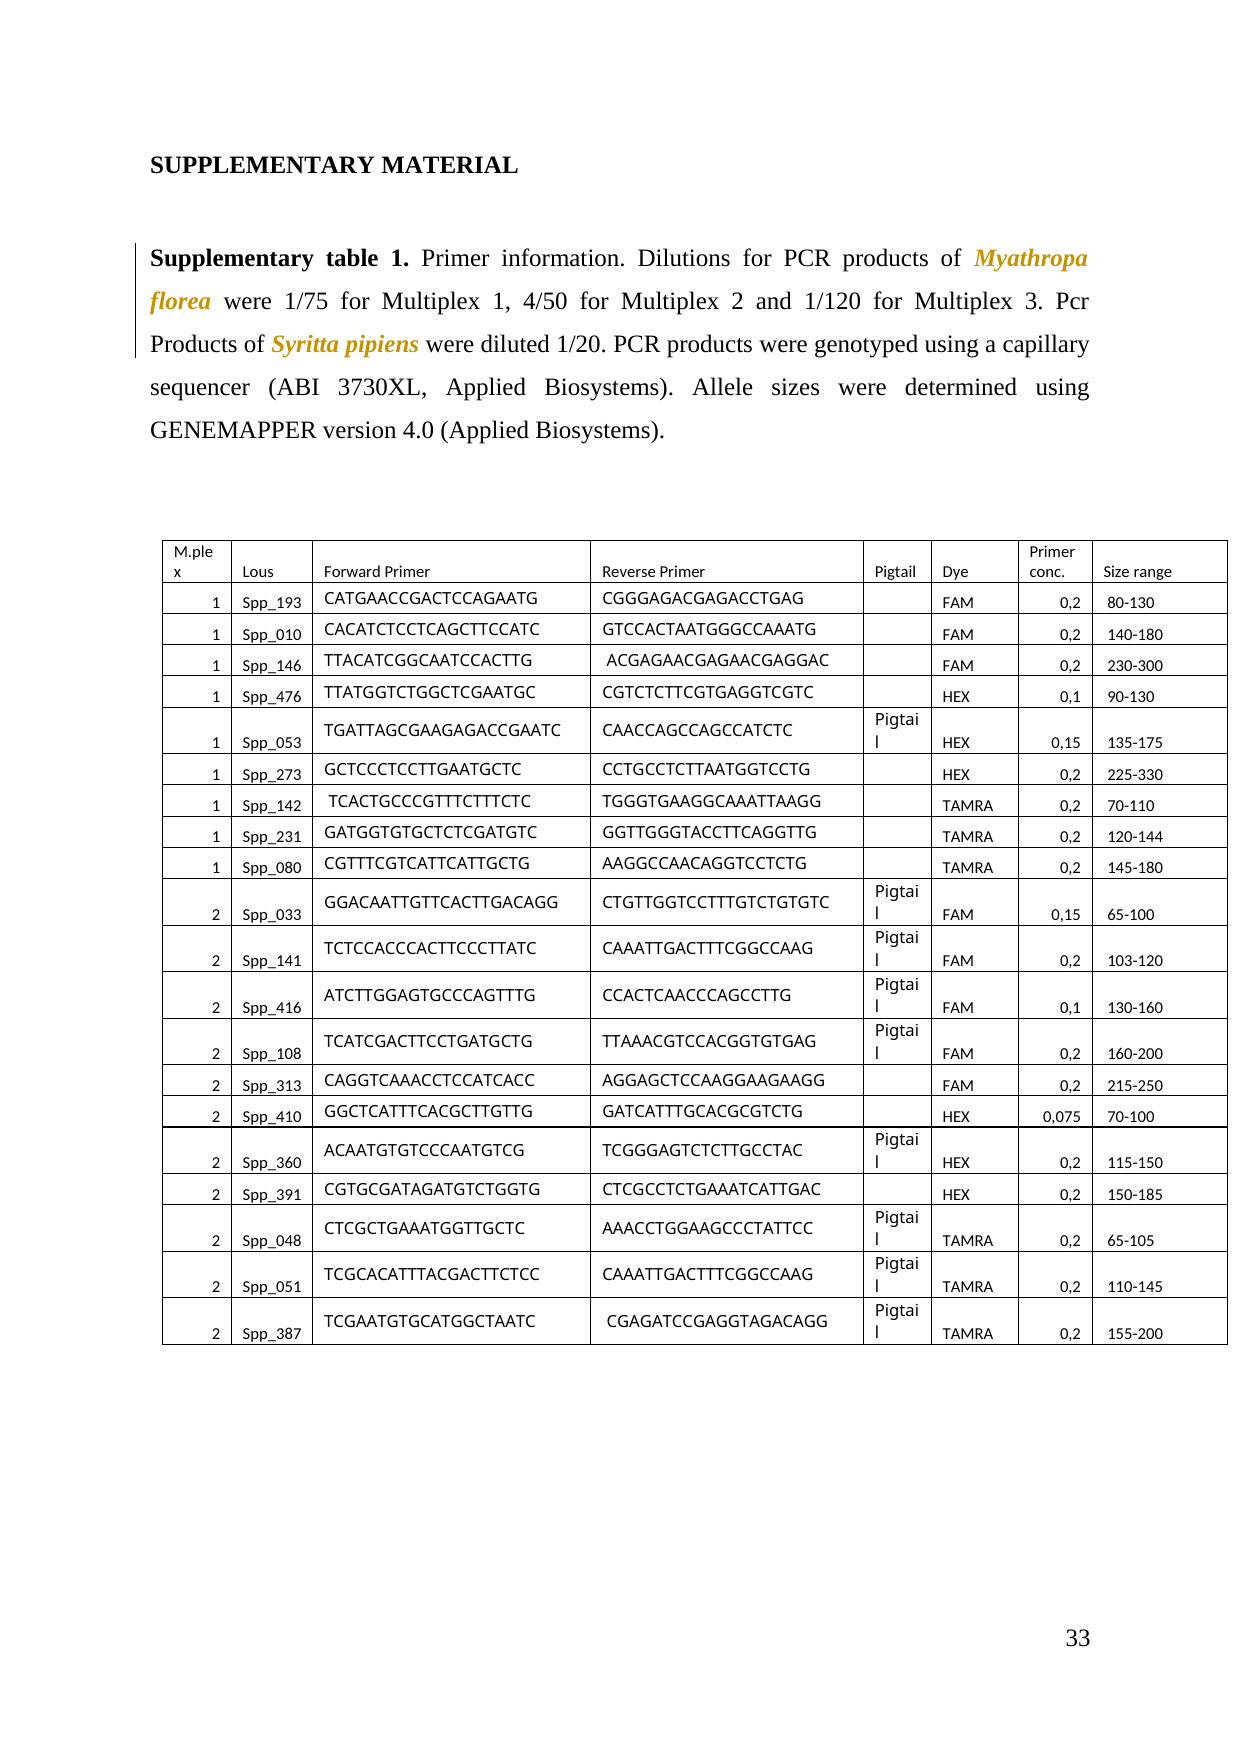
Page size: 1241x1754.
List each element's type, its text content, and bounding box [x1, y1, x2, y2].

table_cell Spp_273 [232, 754, 312, 784]
table_cell Spp_048 [232, 1205, 312, 1251]
table_cell Spp_360 [232, 1128, 312, 1173]
table_cell 0,2 [1019, 1298, 1092, 1343]
table_cell ACAATGTGTCCCAATGTCG [313, 1128, 590, 1173]
table_cell Pigtail [864, 972, 931, 1017]
table_cell 0,2 [1019, 817, 1092, 847]
table_cell CGAGATCCGAGGTAGACAGG [591, 1298, 863, 1343]
table_cell 0,2 [1019, 1205, 1092, 1251]
table_cell Spp_387 [232, 1298, 312, 1343]
table_cell 0,2 [1019, 1174, 1092, 1204]
table_cell CCACTCAACCCAGCCTTG [591, 972, 863, 1017]
table_cell Pigtail [864, 1298, 931, 1343]
table_header Size range [1093, 541, 1227, 582]
table_cell Spp_010 [232, 614, 312, 644]
table_cell 2 [163, 879, 231, 924]
table_cell [864, 583, 931, 613]
table_cell 230-300 [1093, 645, 1227, 675]
table_cell CACATCTCCTCAGCTTCCATC [313, 614, 590, 644]
table_cell Spp_141 [232, 926, 312, 971]
table_cell HEX [932, 1174, 1018, 1204]
table_cell 0,2 [1019, 848, 1092, 878]
table_cell 225-330 [1093, 754, 1227, 784]
table_cell CATGAACCGACTCCAGAATG [313, 583, 590, 613]
table_cell 110-145 [1093, 1252, 1227, 1297]
table_cell 1 [163, 708, 231, 753]
table_cell 145-180 [1093, 848, 1227, 878]
table_cell Pigtail [864, 708, 931, 753]
table_cell Spp_142 [232, 785, 312, 816]
table_cell 80-130 [1093, 583, 1227, 613]
table_cell 65-100 [1093, 879, 1227, 924]
table_cell TAMRA [932, 1252, 1018, 1297]
table_cell Pigtail [864, 1019, 931, 1064]
table_cell Spp_051 [232, 1252, 312, 1297]
table_cell TAMRA [932, 817, 1018, 847]
table_cell GGTTGGGTACCTTCAGGTTG [591, 817, 863, 847]
table_cell 1 [163, 676, 231, 707]
table_cell FAM [932, 614, 1018, 644]
table_cell 0,2 [1019, 1128, 1092, 1173]
table_cell [864, 1174, 931, 1204]
table_cell 160-200 [1093, 1019, 1227, 1064]
table_cell 2 [163, 1019, 231, 1064]
table_cell Pigtail [864, 926, 931, 971]
table_cell FAM [932, 972, 1018, 1017]
table_cell 0,15 [1019, 879, 1092, 924]
table_cell 0,2 [1019, 614, 1092, 644]
table_cell 115-150 [1093, 1128, 1227, 1173]
table_cell 2 [163, 1252, 231, 1297]
table_cell 155-200 [1093, 1298, 1227, 1343]
table_cell 70-100 [1093, 1096, 1227, 1126]
table_cell TCGCACATTTACGACTTCTCC [313, 1252, 590, 1297]
table_cell Pigtail [864, 1128, 931, 1173]
table_cell TCATCGACTTCCTGATGCTG [313, 1019, 590, 1064]
table_header Forward Primer [313, 541, 590, 582]
table_cell 1 [163, 817, 231, 847]
table_cell [864, 754, 931, 784]
table_cell TGGGTGAAGGCAAATTAAGG [591, 785, 863, 816]
table_cell Spp_410 [232, 1096, 312, 1126]
table_cell 65-105 [1093, 1205, 1227, 1251]
table_cell TGATTAGCGAAGAGACCGAATC [313, 708, 590, 753]
table_cell TAMRA [932, 1205, 1018, 1251]
table_cell 2 [163, 1065, 231, 1095]
table_cell TAMRA [932, 848, 1018, 878]
table_cell 2 [163, 1128, 231, 1173]
table_cell Spp_193 [232, 583, 312, 613]
table_cell [864, 614, 931, 644]
table_cell 0,075 [1019, 1096, 1092, 1126]
table_cell CGGGAGACGAGACCTGAG [591, 583, 863, 613]
table_cell 0,1 [1019, 972, 1092, 1017]
table_cell 135-175 [1093, 708, 1227, 753]
table_cell 1 [163, 583, 231, 613]
table_cell 1 [163, 645, 231, 675]
table_cell 0,2 [1019, 583, 1092, 613]
table_cell TAMRA [932, 1298, 1018, 1343]
table_cell TTACATCGGCAATCCACTTG [313, 645, 590, 675]
table_cell 130-160 [1093, 972, 1227, 1017]
table_header Dye [932, 541, 1018, 582]
table_cell 1 [163, 848, 231, 878]
table_cell Spp_108 [232, 1019, 312, 1064]
table_cell Spp_033 [232, 879, 312, 924]
table_cell TCACTGCCCGTTTCTTTCTC [313, 785, 590, 816]
table_cell 2 [163, 1298, 231, 1343]
table_cell CTCGCTGAAATGGTTGCTC [313, 1205, 590, 1251]
table_cell 1 [163, 754, 231, 784]
table_cell Spp_231 [232, 817, 312, 847]
table_cell FAM [932, 926, 1018, 971]
table_cell TTATGGTCTGGCTCGAATGC [313, 676, 590, 707]
table_cell [864, 785, 931, 816]
table_cell Pigtail [864, 879, 931, 924]
table_cell GCTCCCTCCTTGAATGCTC [313, 754, 590, 784]
table_cell CCTGCCTCTTAATGGTCCTG [591, 754, 863, 784]
table_cell 0,15 [1019, 708, 1092, 753]
table_cell AGGAGCTCCAAGGAAGAAGG [591, 1065, 863, 1095]
table_cell [864, 1065, 931, 1095]
table_cell Spp_476 [232, 676, 312, 707]
table_cell FAM [932, 583, 1018, 613]
table_cell Spp_391 [232, 1174, 312, 1204]
table_cell TCTCCACCCACTTCCCTTATC [313, 926, 590, 971]
table_cell 0,2 [1019, 1019, 1092, 1064]
table_cell AAACCTGGAAGCCCTATTCC [591, 1205, 863, 1251]
table_cell Pigtail [864, 1205, 931, 1251]
table_cell Spp_313 [232, 1065, 312, 1095]
table_cell 0,1 [1019, 676, 1092, 707]
table_header Pigtail [864, 541, 931, 582]
table_cell CTGTTGGTCCTTTGTCTGTGTC [591, 879, 863, 924]
table_cell 0,2 [1019, 645, 1092, 675]
table_cell CAAATTGACTTTCGGCCAAG [591, 1252, 863, 1297]
table_cell CGTCTCTTCGTGAGGTCGTC [591, 676, 863, 707]
table_cell GATCATTTGCACGCGTCTG [591, 1096, 863, 1126]
table_cell ACGAGAACGAGAACGAGGAC [591, 645, 863, 675]
table_cell 0,2 [1019, 785, 1092, 816]
table_cell TCGAATGTGCATGGCTAATC [313, 1298, 590, 1343]
table_cell HEX [932, 708, 1018, 753]
table_cell 70-110 [1093, 785, 1227, 816]
table_cell GATGGTGTGCTCTCGATGTC [313, 817, 590, 847]
table_cell TTAAACGTCCACGGTGTGAG [591, 1019, 863, 1064]
table_cell 2 [163, 1096, 231, 1126]
table_header M.plex [163, 541, 231, 582]
table_cell FAM [932, 1065, 1018, 1095]
table_cell Spp_146 [232, 645, 312, 675]
table_cell GTCCACTAATGGGCCAAATG [591, 614, 863, 644]
table_cell [864, 848, 931, 878]
table_cell Spp_080 [232, 848, 312, 878]
table_cell 0,2 [1019, 1252, 1092, 1297]
table_cell CGTGCGATAGATGTCTGGTG [313, 1174, 590, 1204]
table_cell [864, 817, 931, 847]
table_cell ATCTTGGAGTGCCCAGTTTG [313, 972, 590, 1017]
table_cell 140-180 [1093, 614, 1227, 644]
table_cell 0,2 [1019, 926, 1092, 971]
table_cell 90-130 [1093, 676, 1227, 707]
table_cell 120-144 [1093, 817, 1227, 847]
text SUPPLEMENTARY MATERIAL [150, 150, 1090, 179]
table_cell CAGGTCAAACCTCCATCACC [313, 1065, 590, 1095]
table_header Reverse Primer [591, 541, 863, 582]
table_cell TCGGGAGTCTCTTGCCTAC [591, 1128, 863, 1173]
table_cell GGCTCATTTCACGCTTGTTG [313, 1096, 590, 1126]
table_cell Pigtail [864, 1252, 931, 1297]
table_cell AAGGCCAACAGGTCCTCTG [591, 848, 863, 878]
table_cell 0,2 [1019, 1065, 1092, 1095]
table_cell Spp_053 [232, 708, 312, 753]
table_cell FAM [932, 645, 1018, 675]
table_cell 103-120 [1093, 926, 1227, 971]
table_cell 0,2 [1019, 754, 1092, 784]
table_header Primer conc. [1019, 541, 1092, 582]
table_cell 2 [163, 1205, 231, 1251]
table_cell CAAATTGACTTTCGGCCAAG [591, 926, 863, 971]
table_cell HEX [932, 1096, 1018, 1126]
table_cell CAACCAGCCAGCCATCTC [591, 708, 863, 753]
table_cell CGTTTCGTCATTCATTGCTG [313, 848, 590, 878]
table_cell 150-185 [1093, 1174, 1227, 1204]
table_cell 1 [163, 614, 231, 644]
table_cell 2 [163, 926, 231, 971]
table_cell FAM [932, 1019, 1018, 1064]
table_cell HEX [932, 754, 1018, 784]
table_cell 2 [163, 1174, 231, 1204]
table_cell HEX [932, 1128, 1018, 1173]
table_cell 215-250 [1093, 1065, 1227, 1095]
table_cell 1 [163, 785, 231, 816]
text Supplementary table 1. Primer information. Dilutions for PCR products of Myathropa florea were 1/75 for Multiplex 1, 4/50 for Multiplex 2 and 1/120 for Multiplex 3. Pcr Products of Syritta pipiens were diluted 1/20. PCR products were genotyped using a capillary sequencer (ABI 3730XL, Applied Biosystems). Allele sizes were determined using GENEMAPPER version 4.0 (Applied Biosystems). [150, 243, 1090, 444]
table_cell [864, 676, 931, 707]
table_cell HEX [932, 676, 1018, 707]
table_cell FAM [932, 879, 1018, 924]
table_cell GGACAATTGTTCACTTGACAGG [313, 879, 590, 924]
table_cell CTCGCCTCTGAAATCATTGAC [591, 1174, 863, 1204]
table_cell 2 [163, 972, 231, 1017]
table_cell [864, 1096, 931, 1126]
table_cell TAMRA [932, 785, 1018, 816]
table_header Lous [232, 541, 312, 582]
table_cell [864, 645, 931, 675]
table_cell Spp_416 [232, 972, 312, 1017]
